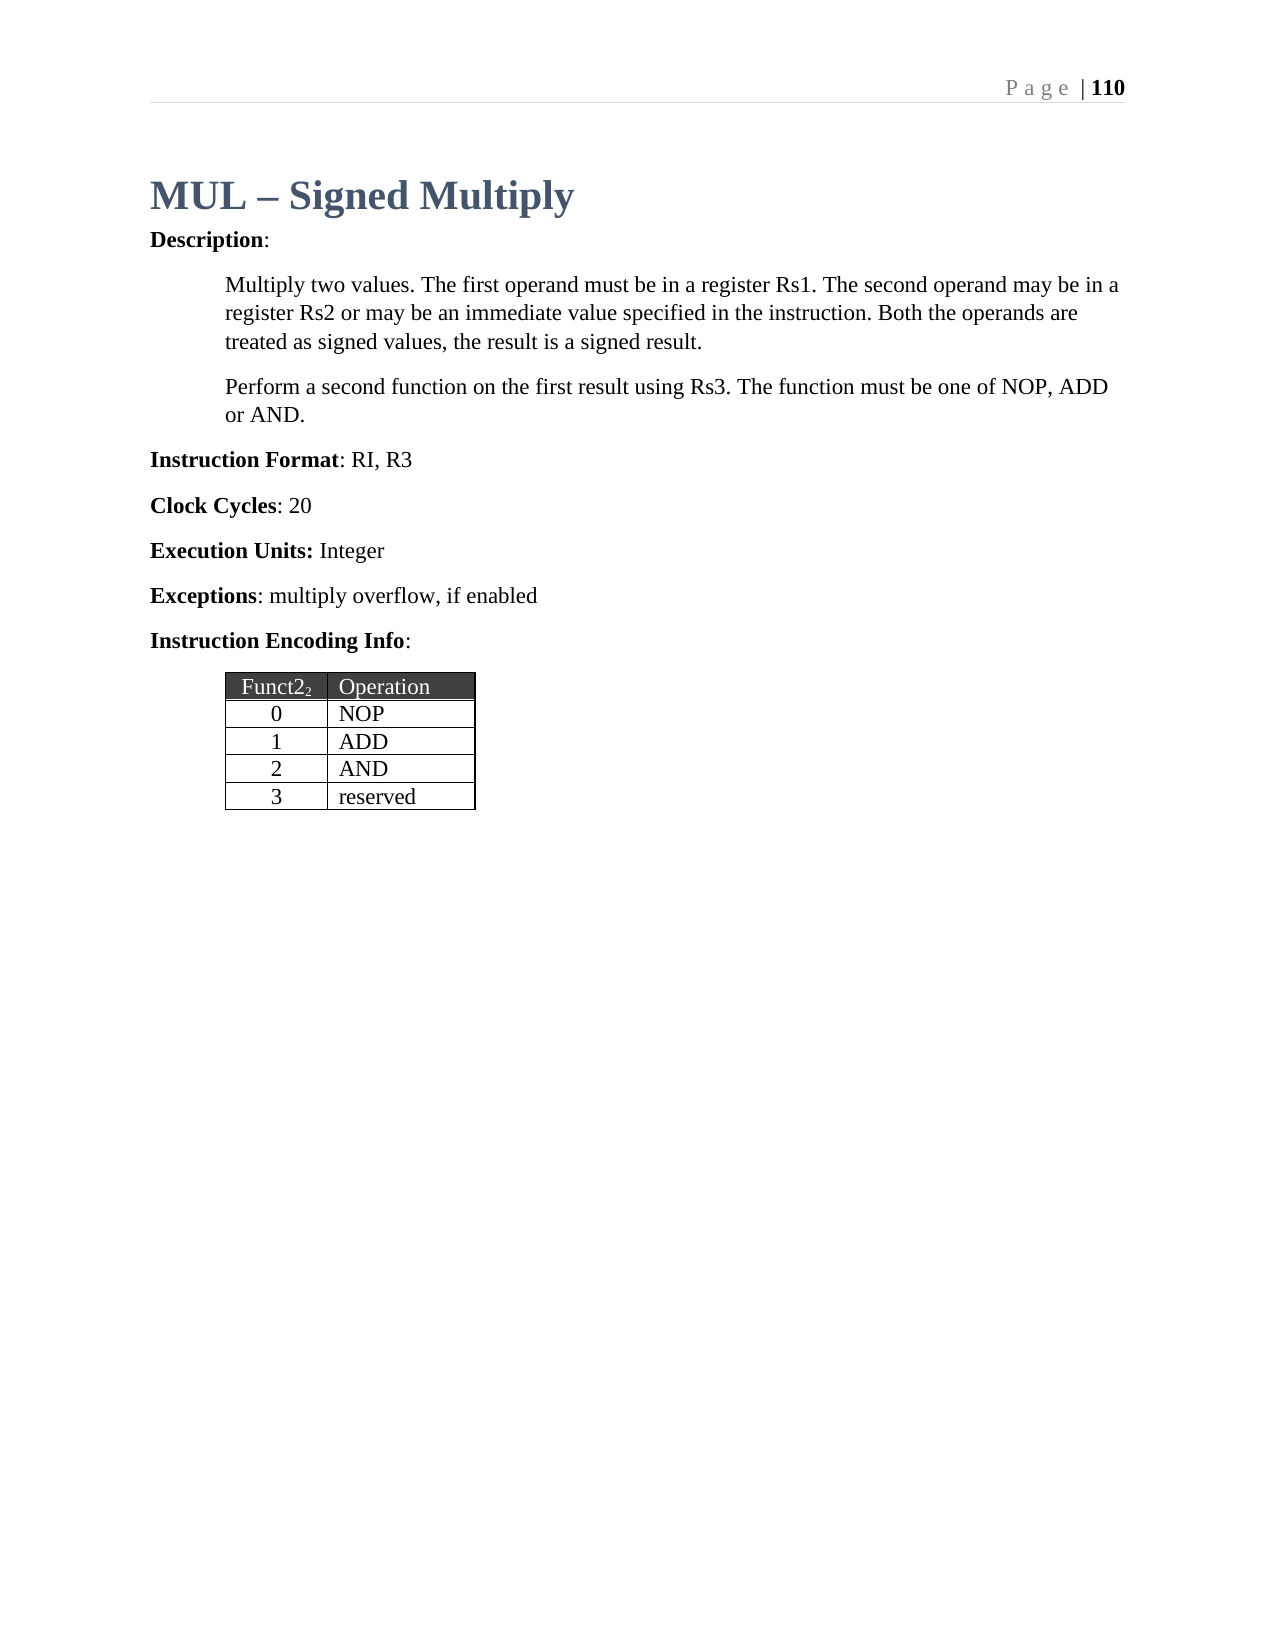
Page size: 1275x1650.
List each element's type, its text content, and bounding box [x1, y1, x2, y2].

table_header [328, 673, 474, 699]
text Perform a second function on the first result using Rs3. The function must be one of NOP, ADD or AND. [225, 373, 1125, 428]
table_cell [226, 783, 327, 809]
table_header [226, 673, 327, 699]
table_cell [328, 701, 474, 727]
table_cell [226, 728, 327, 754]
text Instruction Encoding Info: [150, 627, 1125, 653]
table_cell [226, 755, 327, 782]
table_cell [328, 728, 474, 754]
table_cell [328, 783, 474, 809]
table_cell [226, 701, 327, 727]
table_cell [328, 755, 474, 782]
text Multiply two values. The first operand must be in a register Rs1. The second operand may be in a register Rs2 or may be an immediate value specified in the instruction. Both the operands are treated as signed values, the result is a signed result. [225, 271, 1125, 354]
text Execution Units: Integer [150, 537, 1125, 563]
subtitle MUL – Signed Multiply [150, 171, 1125, 219]
text Instruction Format: RI, R3 [150, 447, 1125, 473]
text Exceptions: multiply overflow, if enabled [150, 582, 1125, 608]
text Clock Cycles: 20 [150, 492, 1125, 518]
text Description: [150, 226, 1125, 252]
